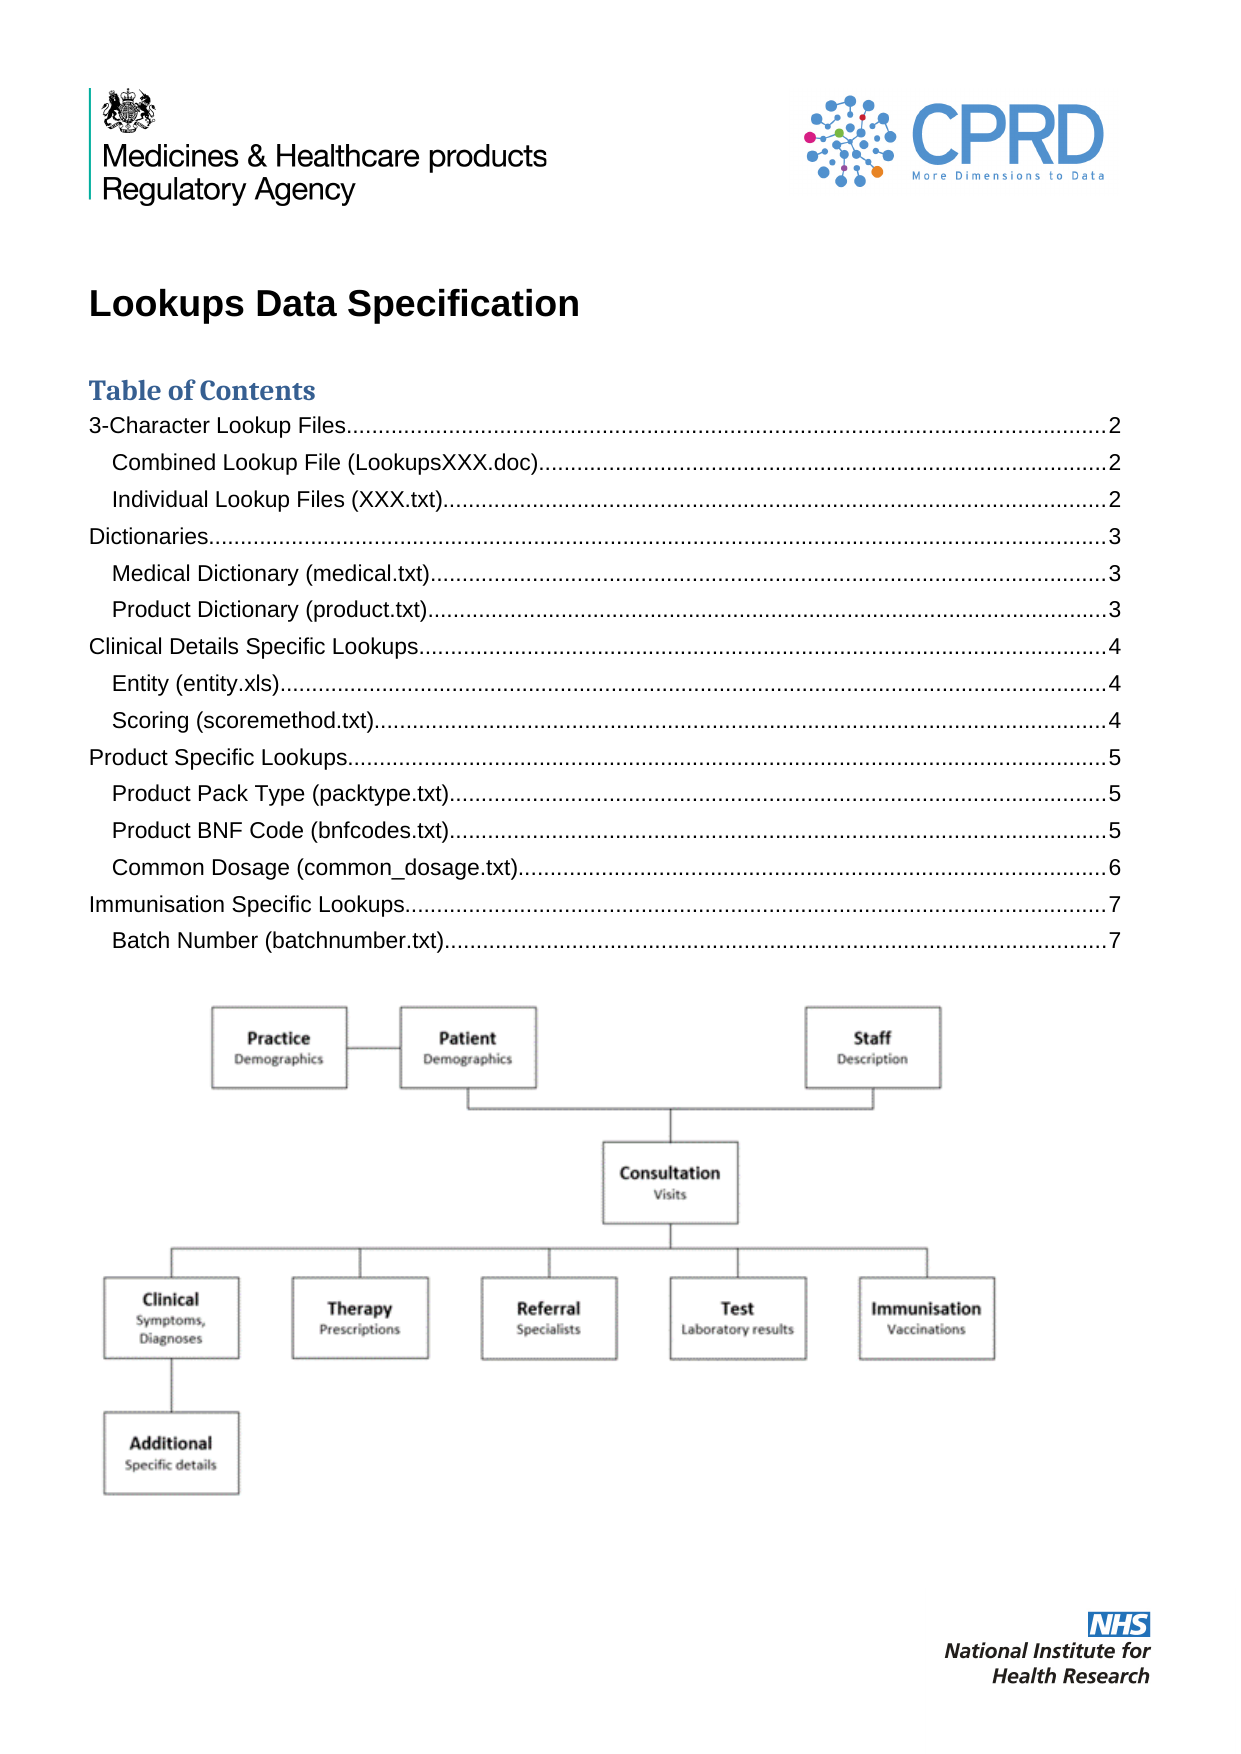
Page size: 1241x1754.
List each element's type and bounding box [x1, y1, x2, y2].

picture [88, 990, 1019, 1513]
picture [920, 1588, 1236, 1754]
picture [788, 88, 1120, 196]
picture [88, 88, 547, 206]
